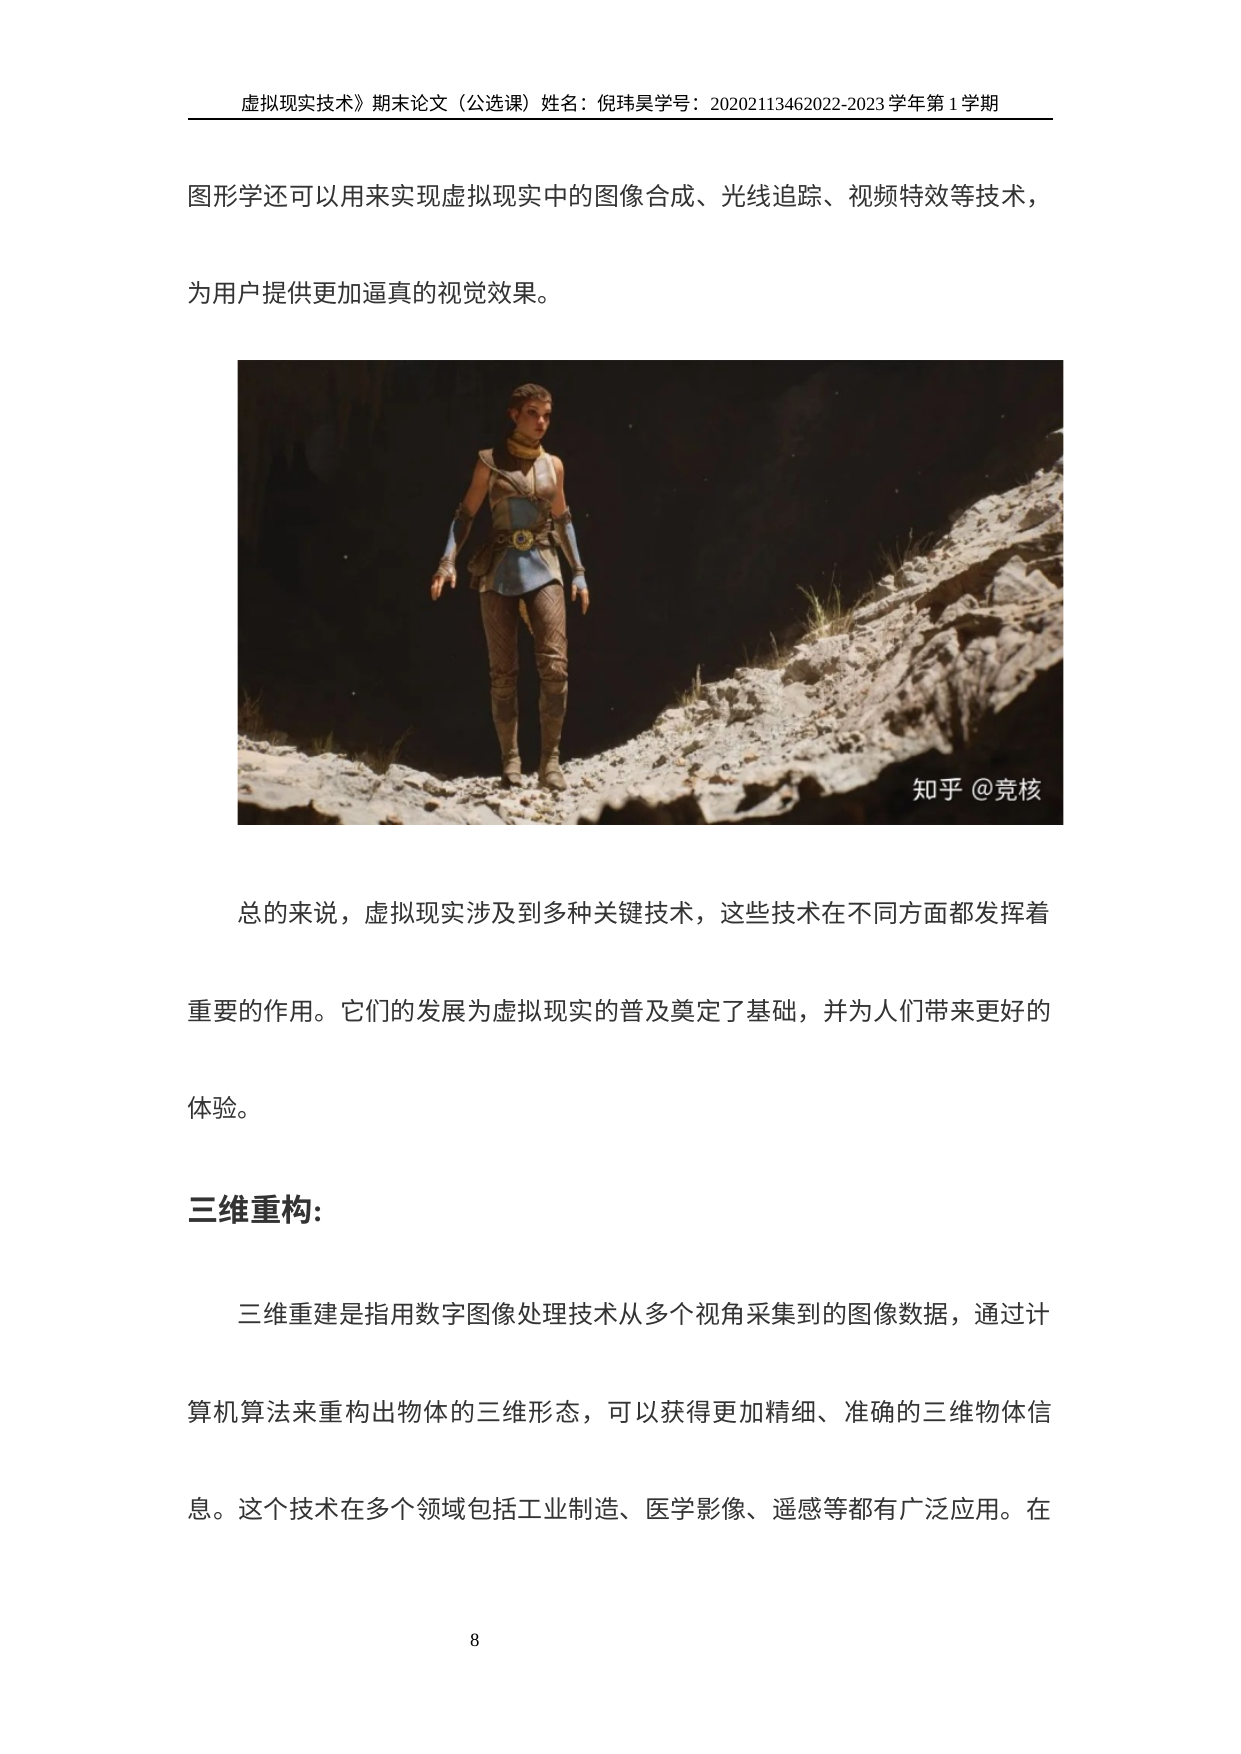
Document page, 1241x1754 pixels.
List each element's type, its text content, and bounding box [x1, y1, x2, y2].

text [187, 162, 1053, 324]
text 三维重构: [187, 1175, 1053, 1240]
picture [237, 360, 1064, 825]
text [187, 1280, 1053, 1540]
text 总的来说，虚拟现实涉及到多种关键技术，这些技术在不同方面都发挥着重要的作用。它们的发展为虚拟现实的普及奠定了基础，并为人们带来更好的体验。 [187, 879, 1053, 1139]
